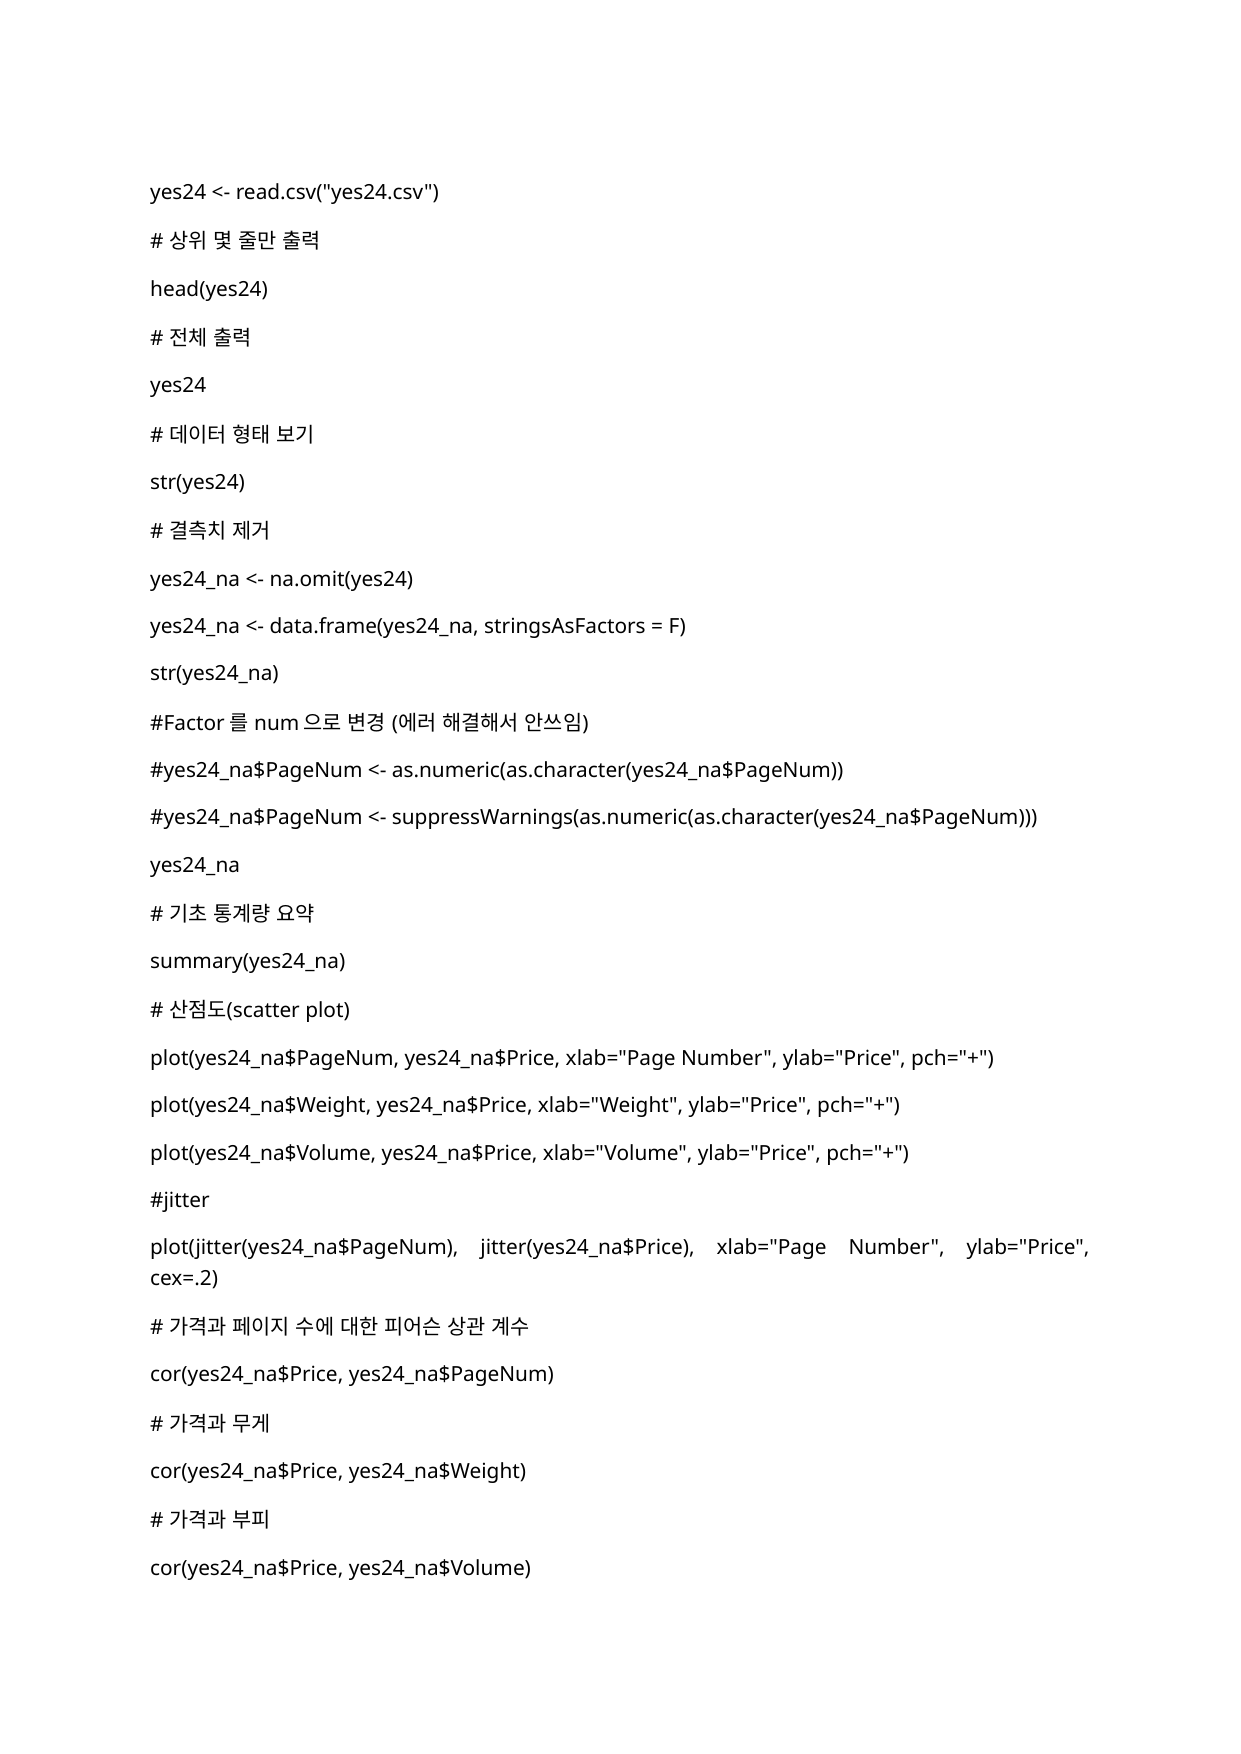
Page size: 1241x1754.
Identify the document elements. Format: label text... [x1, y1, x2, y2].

text # 가격과 부피 [150, 1503, 1090, 1534]
text plot(yes24_na$PageNum, yes24_na$Price, xlab="Page Number", ylab="Price", pch="+") [150, 1043, 1090, 1071]
text cor(yes24_na$Price, yes24_na$Weight) [150, 1456, 1090, 1484]
text # 데이터 형태 보기 [150, 418, 1090, 448]
text yes24 <- read.csv("yes24.csv") [150, 177, 1090, 206]
text # 가격과 무게 [150, 1407, 1090, 1437]
text #yes24_na$PageNum <- as.numeric(as.character(yes24_na$PageNum)) [150, 755, 1090, 783]
text plot(jitter(yes24_na$PageNum), jitter(yes24_na$Price), xlab="Page Number", ylab="Price", cex=.2) [150, 1232, 1090, 1291]
text # 기초 통계량 요약 [150, 897, 1090, 927]
text cor(yes24_na$Price, yes24_na$Volume) [150, 1553, 1090, 1581]
text yes24_na <- data.frame(yes24_na, stringsAsFactors = F) [150, 611, 1090, 639]
text #Factor를 num으로 변경 (에러 해결해서 안쓰임) [150, 706, 1090, 736]
text #jitter [150, 1185, 1090, 1213]
text plot(yes24_na$Weight, yes24_na$Price, xlab="Weight", ylab="Price", pch="+") [150, 1090, 1090, 1119]
text yes24_na [150, 850, 1090, 878]
text # 결측치 제거 [150, 514, 1090, 545]
text # 전체 출력 [150, 321, 1090, 351]
text # 산점도(scatter plot) [150, 994, 1090, 1024]
text yes24_na <- na.omit(yes24) [150, 564, 1090, 592]
text #yes24_na$PageNum <- suppressWarnings(as.numeric(as.character(yes24_na$PageNum))) [150, 802, 1090, 831]
text head(yes24) [150, 274, 1090, 302]
text yes24 [150, 371, 1090, 399]
text str(yes24_na) [150, 658, 1090, 687]
text str(yes24) [150, 467, 1090, 496]
text plot(yes24_na$Volume, yes24_na$Price, xlab="Volume", ylab="Price", pch="+") [150, 1138, 1090, 1166]
text # 가격과 페이지 수에 대한 피어슨 상관 계수 [150, 1310, 1090, 1340]
text # 상위 몇 줄만 출력 [150, 224, 1090, 255]
text summary(yes24_na) [150, 946, 1090, 975]
text cor(yes24_na$Price, yes24_na$PageNum) [150, 1359, 1090, 1388]
